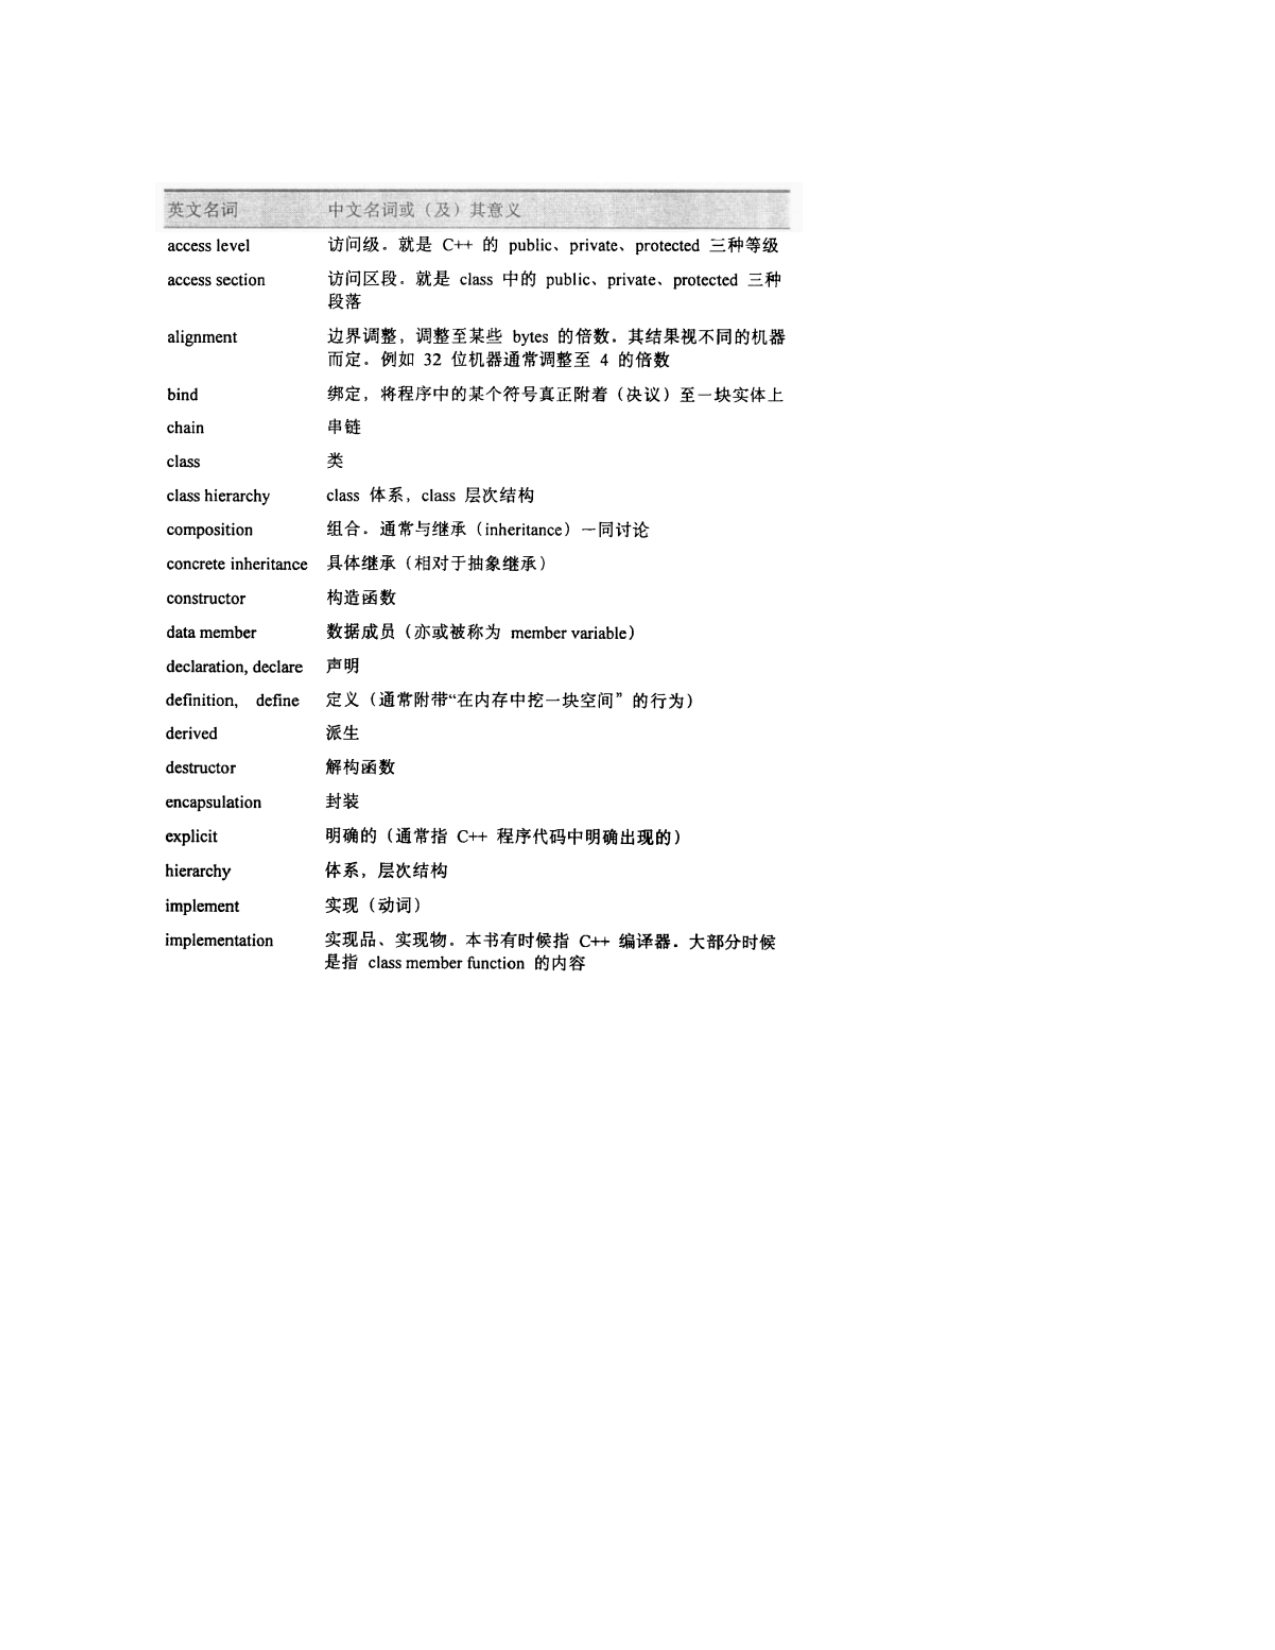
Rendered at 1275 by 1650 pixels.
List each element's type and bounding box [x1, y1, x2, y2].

picture [150, 178, 878, 981]
